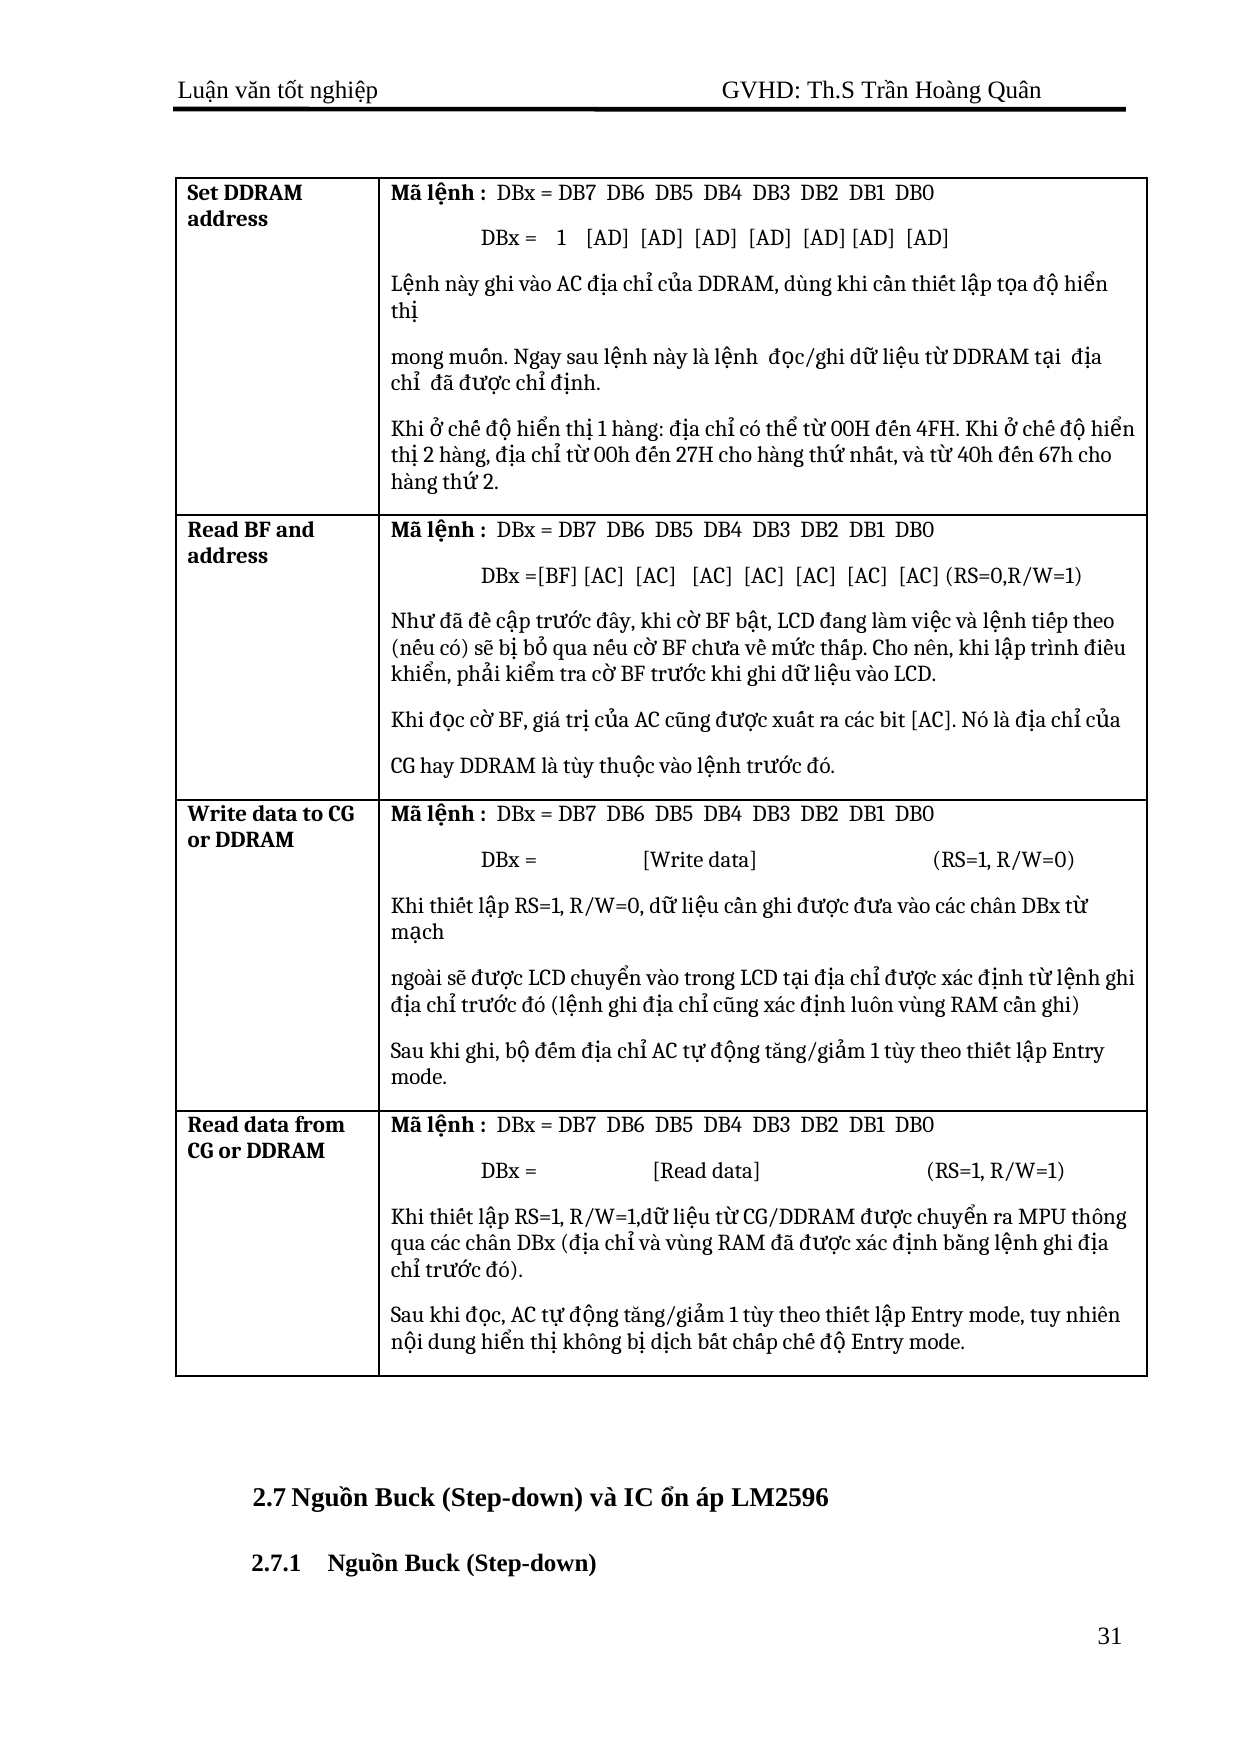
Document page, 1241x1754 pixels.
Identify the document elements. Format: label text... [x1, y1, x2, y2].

table_cell Read BF and address [177, 516, 378, 799]
table_cell Set DDRAM address [177, 179, 378, 514]
list Nguồn Buck (Step-down) [251, 1548, 1122, 1577]
table_cell Write data to CG or DDRAM [177, 801, 378, 1110]
table_cell Mã lệnh : DBx = DB7 DB6 DB5 DB4 DB3 DB2 DB1 DB0 DBx =[BF] [AC] [AC] [AC] [AC] [AC] [AC] [AC] (RS=0,R/W=1) Như đã đề cập trước đây, khi cờ BF bật, LCD đang làm việc và lệnh tiếp theo (nếu có) sẽ bị bỏ qua nếu cờ BF chưa về mức thấp. Cho nên, khi lập trình điều khiển, phải kiểm tra cờ BF trước khi ghi dữ liệu vào LCD. Khi đọc cờ BF, giá trị của AC cũng được xuất ra các bit [AC]. Nó là địa chỉ của CG hay DDRAM là tùy thuộc vào lệnh trước đó. [380, 516, 1146, 799]
table_cell Mã lệnh : DBx = DB7 DB6 DB5 DB4 DB3 DB2 DB1 DB0 DBx = 1 [AD] [AD] [AD] [AD] [AD] [AD] [AD] Lệnh này ghi vào AC địa chỉ của DDRAM, dùng khi cần thiết lập tọa độ hiển thị mong muốn. Ngay sau lệnh này là lệnh đọc/ghi dữ liệu từ DDRAM tại địa chỉ đã được chỉ định. Khi ở chế độ hiển thị 1 hàng: địa chỉ có thể từ 00H đến 4FH. Khi ở chế độ hiển thị 2 hàng, địa chỉ từ 00h đến 27H cho hàng thứ nhất, và từ 40h đến 67h cho hàng thứ 2. [380, 179, 1146, 514]
table_cell Read data from CG or DDRAM [177, 1112, 378, 1374]
table_cell Mã lệnh : DBx = DB7 DB6 DB5 DB4 DB3 DB2 DB1 DB0 DBx = [Write data] (RS=1, R/W=0) Khi thiết lập RS=1, R/W=0, dữ liệu cần ghi được đưa vào các chân DBx từ mạch ngoài sẽ được LCD chuyển vào trong LCD tại địa chỉ được xác định từ lệnh ghi địa chỉ trước đó (lệnh ghi địa chỉ cũng xác định luôn vùng RAM cần ghi) Sau khi ghi, bộ đếm địa chỉ AC tự động tăng/giảm 1 tùy theo thiết lập Entry mode. [380, 801, 1146, 1110]
table_cell Mã lệnh : DBx = DB7 DB6 DB5 DB4 DB3 DB2 DB1 DB0 DBx = [Read data] (RS=1, R/W=1) Khi thiết lập RS=1, R/W=1,dữ liệu từ CG/DDRAM được chuyển ra MPU thông qua các chân DBx (địa chỉ và vùng RAM đã được xác định bằng lệnh ghi địa chỉ trước đó). Sau khi đọc, AC tự động tăng/giảm 1 tùy theo thiết lập Entry mode, tuy nhiên nội dung hiển thị không bị dịch bất chấp chế độ Entry mode. [380, 1112, 1146, 1374]
list Nguồn Buck (Step-down) và IC ổn áp LM2596 [252, 1481, 1122, 1512]
